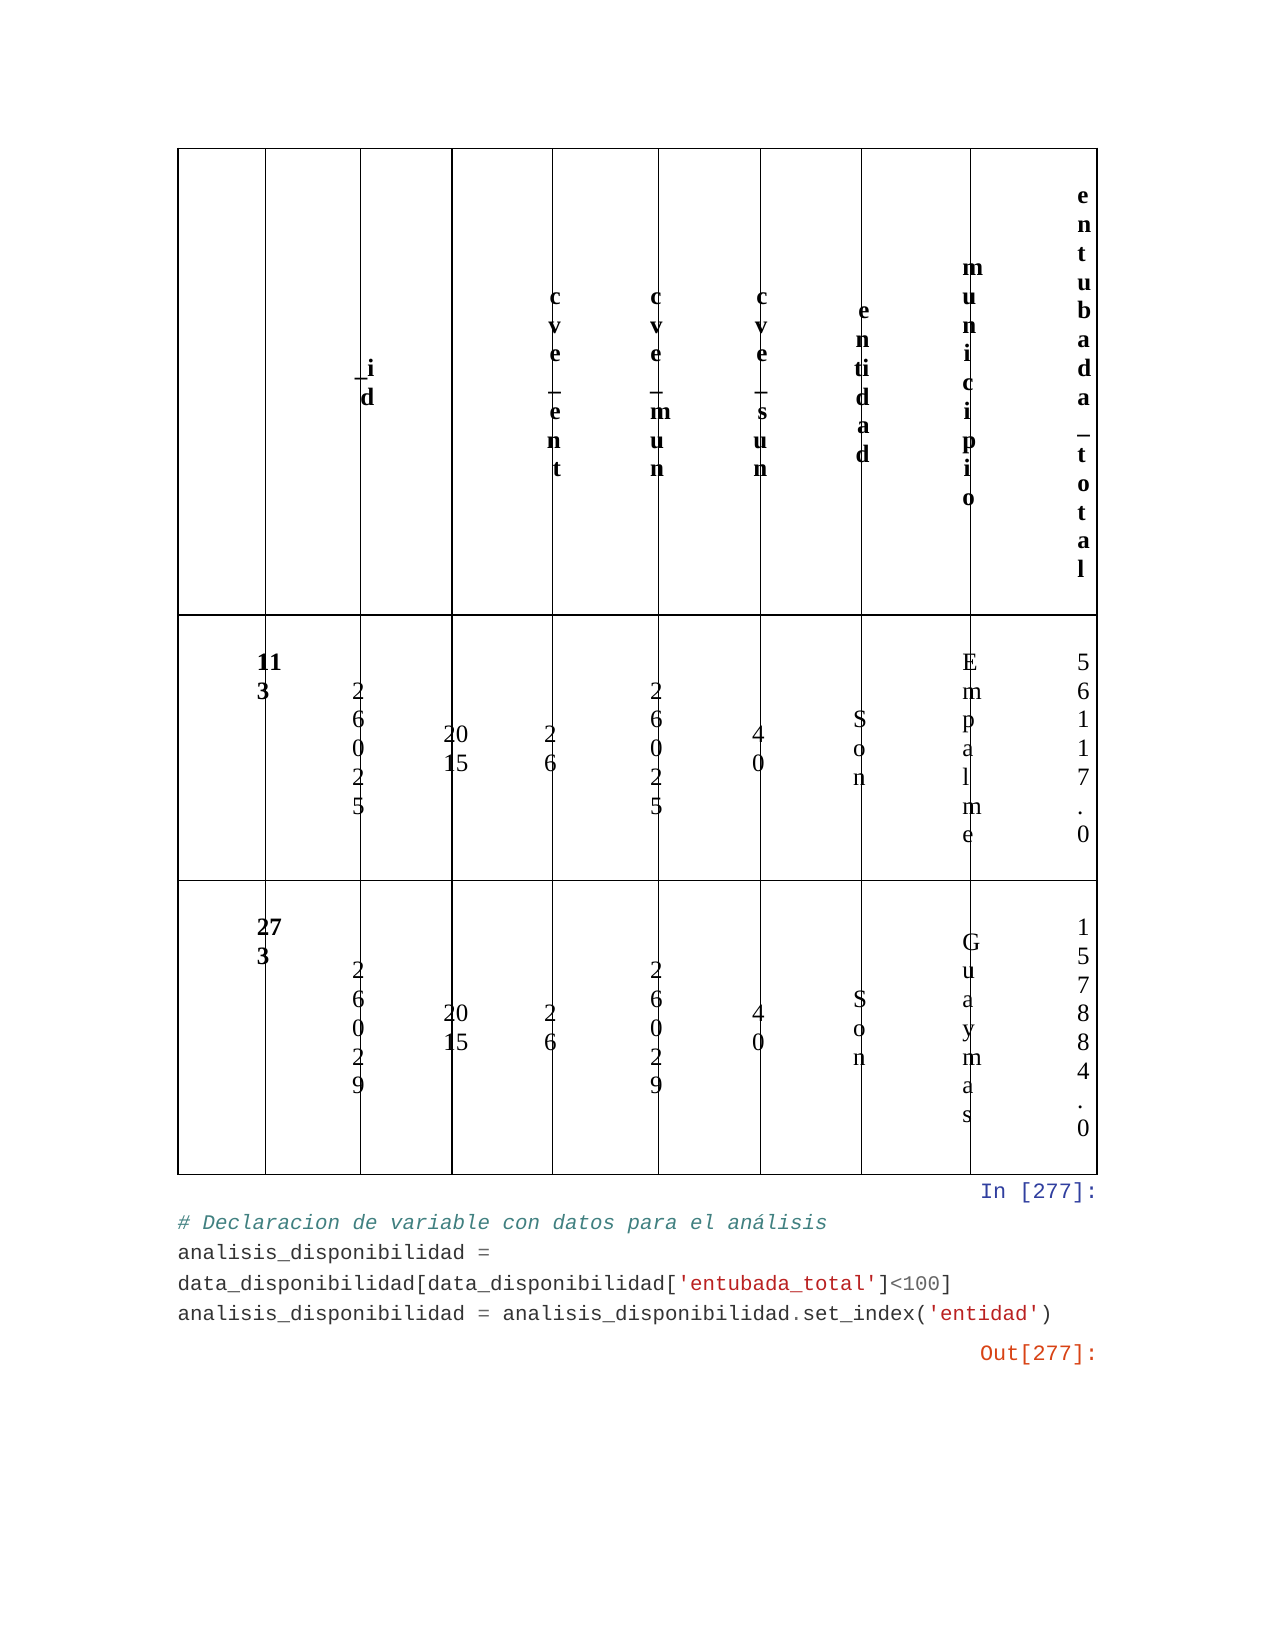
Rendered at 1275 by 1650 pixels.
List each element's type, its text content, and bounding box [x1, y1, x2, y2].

table_header cve_ent [453, 149, 552, 614]
table_cell Son [761, 616, 861, 879]
table_cell 40 [659, 616, 760, 879]
table_header entidad [761, 149, 861, 614]
table_cell Guaymas [862, 881, 970, 1173]
table_cell 40 [659, 881, 760, 1173]
table_header entubada_total [971, 149, 1096, 614]
table_cell 113 [179, 616, 265, 879]
table_cell 26029 [553, 881, 658, 1173]
text In [277]: [177, 1175, 1098, 1205]
table_cell 2015 [361, 616, 451, 879]
table_cell 26025 [266, 616, 360, 879]
table_header municipio [862, 149, 970, 614]
table_cell 56117.0 [971, 616, 1096, 879]
text analisis_disponibilidad = data_disponibilidad[data_disponibilidad['entubada_total']<100] [177, 1236, 1098, 1296]
table_header cve_mun [553, 149, 658, 614]
table_cell 26 [453, 616, 552, 879]
table_cell 273 [179, 881, 265, 1173]
table_cell 2015 [361, 881, 451, 1173]
table_cell Son [761, 881, 861, 1173]
table_cell Empalme [862, 616, 970, 879]
table_header año [361, 149, 451, 614]
table_header _id [266, 149, 360, 614]
table_header cve_sun [659, 149, 760, 614]
table_cell 157884.0 [971, 881, 1096, 1173]
text # Declaracion de variable con datos para el análisis [177, 1205, 1098, 1236]
table_cell 26029 [266, 881, 360, 1173]
text analisis_disponibilidad = analisis_disponibilidad.set_index('entidad') [177, 1296, 1098, 1327]
table_cell 26 [453, 881, 552, 1173]
table_cell 26025 [553, 616, 658, 879]
table_header [179, 149, 265, 614]
text Out[277]: [177, 1337, 1098, 1367]
